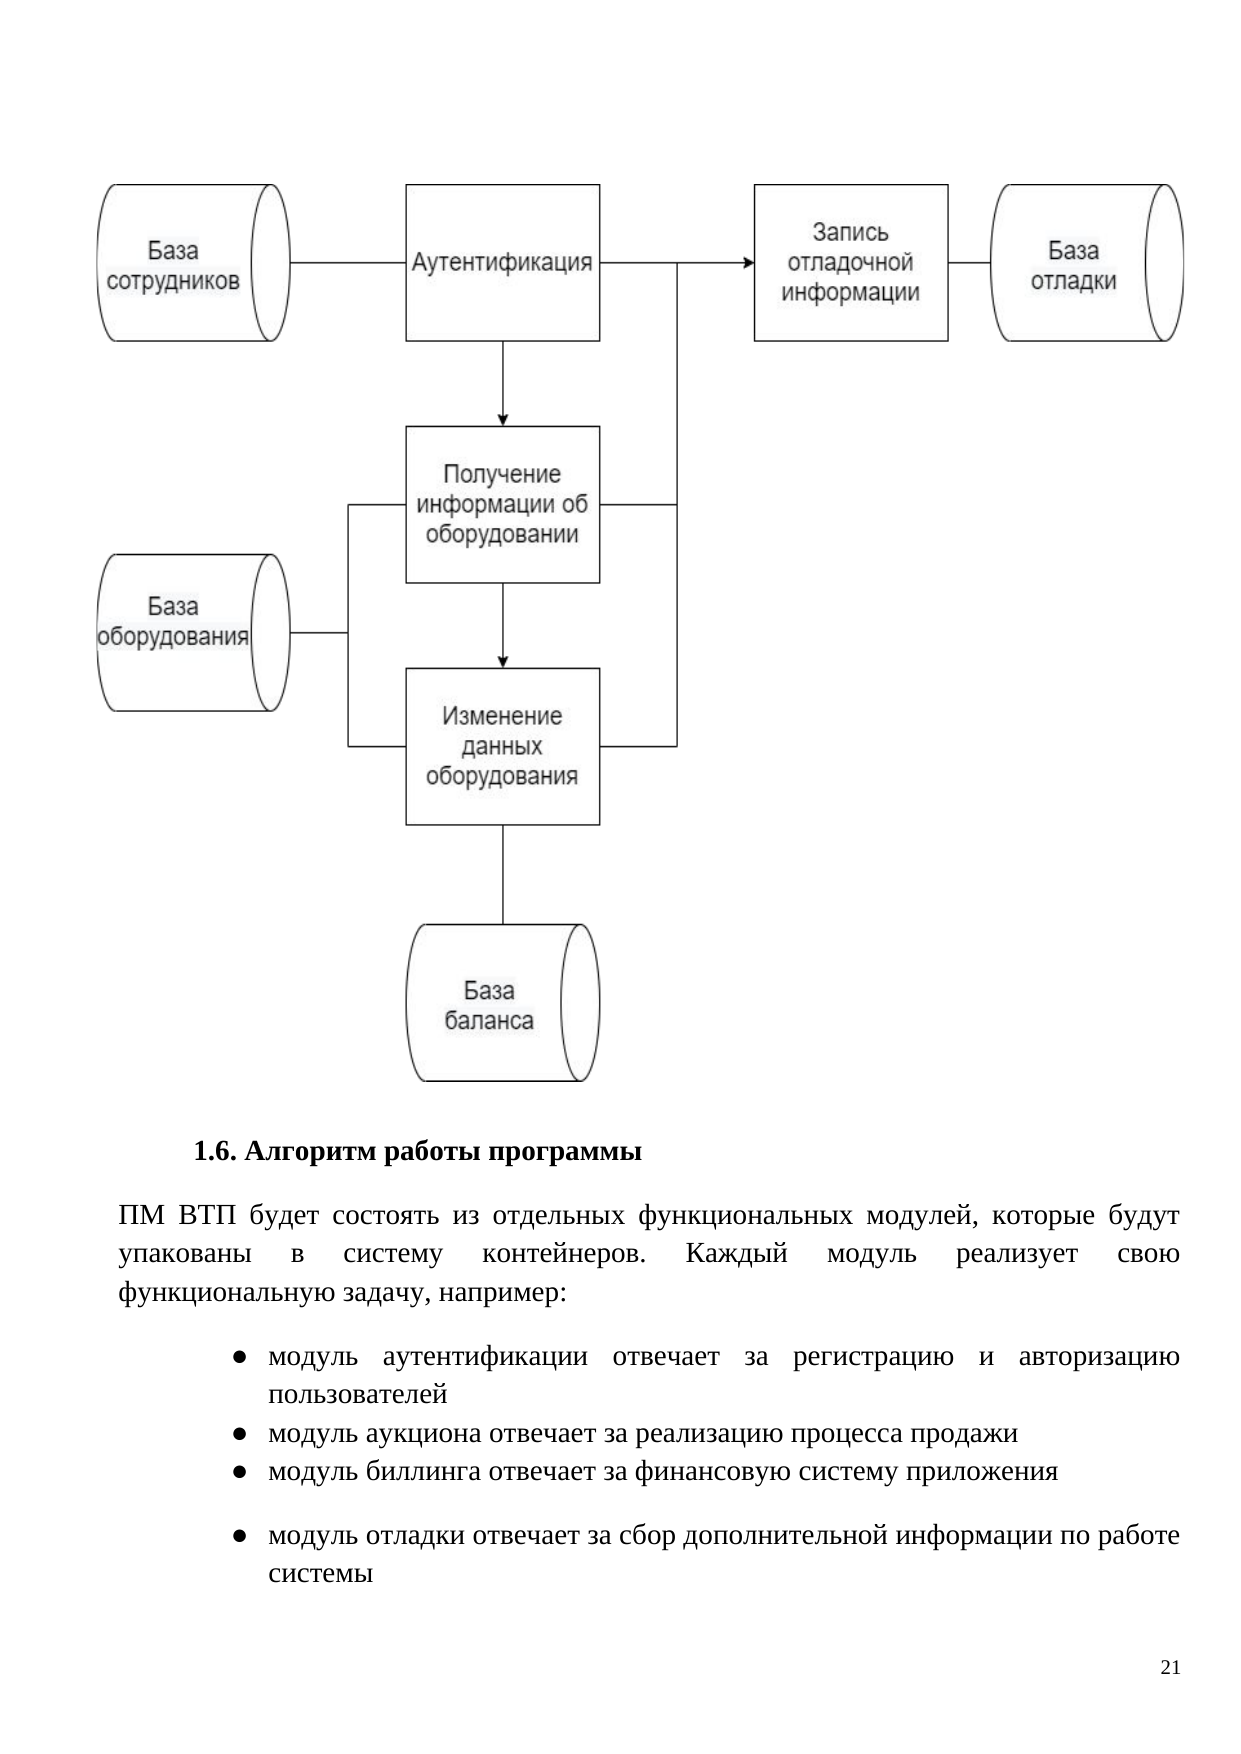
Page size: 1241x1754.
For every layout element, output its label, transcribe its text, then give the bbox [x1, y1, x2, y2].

subtitle 1.6. Алгоритм работы программы [118, 1133, 1181, 1167]
list модуль отладки отвечает за сбор дополнительной информации по работе системы [231, 1517, 1181, 1589]
text ПМ ВТП будет состоять из отдельных функциональных модулей, которые будут упакованы в систему контейнеров. Каждый модуль реализует свою функциональную задачу, например: [118, 1197, 1181, 1308]
list модуль аутентификации отвечает за регистрацию и авторизацию пользователей [231, 1338, 1181, 1410]
picture [96, 184, 1185, 1082]
list модуль биллинга отвечает за финансовую систему приложения [231, 1453, 1181, 1487]
list модуль аукциона отвечает за реализацию процесса продажи [231, 1415, 1181, 1448]
